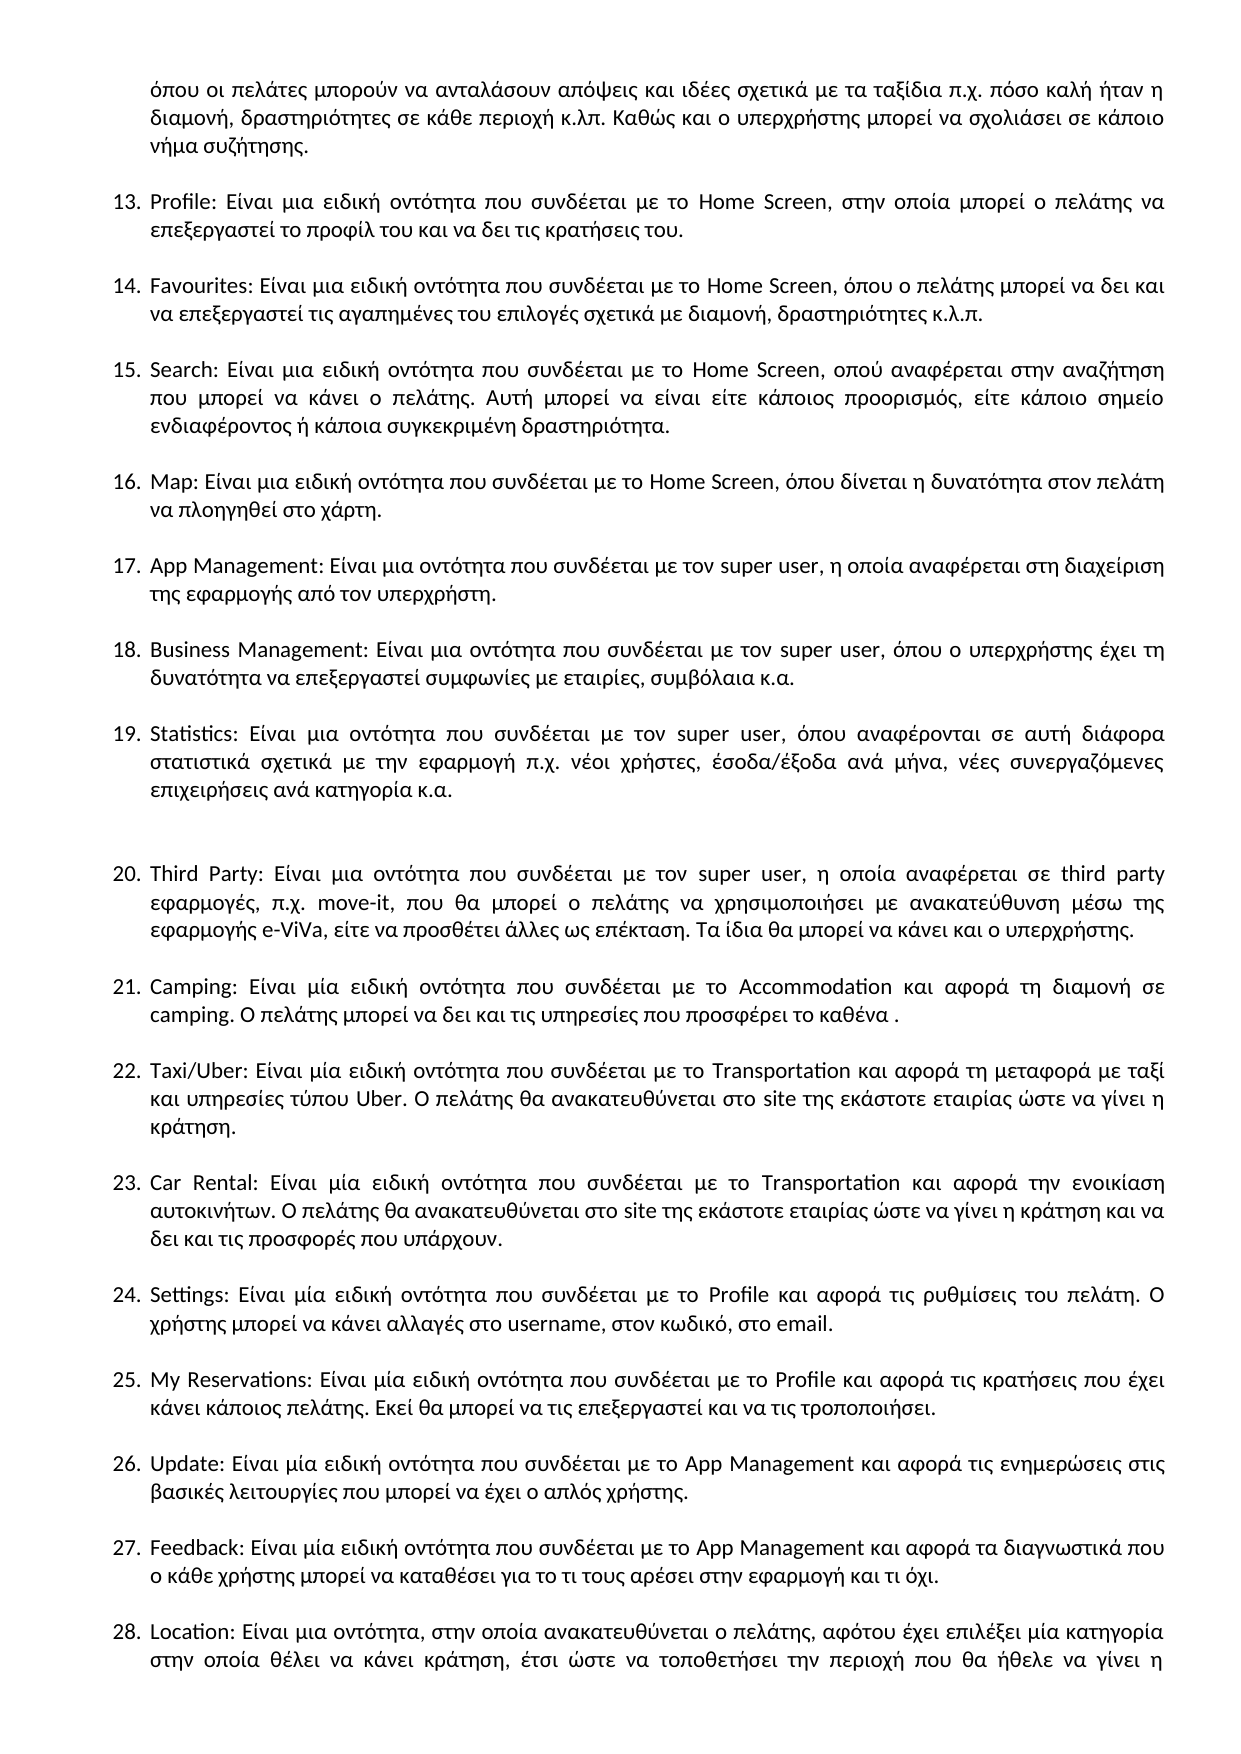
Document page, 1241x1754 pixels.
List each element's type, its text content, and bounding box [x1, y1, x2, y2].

list Business Management: Είναι μια οντότητα που συνδέεται με τον super user, όπου ο υπερχρήστης έχει τη δυνατότητα να επεξεργαστεί συμφωνίες με εταιρίες, συμβόλαια κ.α. [112, 635, 1165, 691]
list Update: Είναι μία ειδική οντότητα που συνδέεται με το App Management και αφορά τις ενημερώσεις στις βασικές λειτουργίες που μπορεί να έχει ο απλός χρήστης. [112, 1449, 1165, 1505]
list Search: Είναι μια ειδική οντότητα που συνδέεται με το Home Screen, οπού αναφέρεται στην αναζήτηση που μπορεί να κάνει ο πελάτης. Αυτή μπορεί να είναι είτε κάποιος προορισμός, είτε κάποιο σημείο ενδιαφέροντος ή κάποια συγκεκριμένη δραστηριότητα. [112, 355, 1165, 439]
list Settings: Είναι μία ειδική οντότητα που συνδέεται με το Profile και αφορά τις ρυθμίσεις του πελάτη. Ο χρήστης μπορεί να κάνει αλλαγές στο username, στον κωδικό, στο email. [112, 1281, 1165, 1337]
list Feedback: Είναι μία ειδική οντότητα που συνδέεται με το App Management και αφορά τα διαγνωστικά που ο κάθε χρήστης μπορεί να καταθέσει για το τι τους αρέσει στην εφαρμογή και τι όχι. [112, 1533, 1165, 1589]
list My Reservations: Είναι μία ειδική οντότητα που συνδέεται με το Profile και αφορά τις κρατήσεις που έχει κάνει κάποιος πελάτης. Εκεί θα μπορεί να τις επεξεργαστεί και να τις τροποποιήσει. [112, 1365, 1165, 1421]
list Profile: Είναι μια ειδική οντότητα που συνδέεται με το Home Screen, στην οποία μπορεί ο πελάτης να επεξεργαστεί το προφίλ του και να δει τις κρατήσεις του. [112, 187, 1165, 243]
list App Management: Είναι μια οντότητα που συνδέεται με τον super user, η οποία αναφέρεται στη διαχείριση της εφαρμογής από τον υπερχρήστη. [112, 551, 1165, 607]
list Camping: Είναι μία ειδική οντότητα που συνδέεται με το Accommodation και αφορά τη διαμονή σε camping. Ο πελάτης μπορεί να δει και τις υπηρεσίες που προσφέρει το καθένα . [112, 972, 1165, 1028]
list Favourites: Είναι μια ειδική οντότητα που συνδέεται με το Home Screen, όπου ο πελάτης μπορεί να δει και να επεξεργαστεί τις αγαπημένες του επιλογές σχετικά με διαμονή, δραστηριότητες κ.λ.π. [112, 271, 1165, 327]
list Statistics: Είναι μια οντότητα που συνδέεται με τον super user, όπου αναφέρονται σε αυτή διάφορα στατιστικά σχετικά με την εφαρμογή π.χ. νέοι χρήστες, έσοδα/έξοδα ανά μήνα, νέες συνεργαζόμενες επιχειρήσεις ανά κατηγορία κ.α. [112, 719, 1165, 803]
list Map: Είναι μια ειδική οντότητα που συνδέεται με το Home Screen, όπου δίνεται η δυνατότητα στον πελάτη να πλοηγηθεί στο χάρτη. [112, 467, 1165, 523]
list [112, 1617, 1165, 1673]
list Car Rental: Είναι μία ειδική οντότητα που συνδέεται με το Transportation και αφορά την ενοικίαση αυτοκινήτων. Ο πελάτης θα ανακατευθύνεται στο site της εκάστοτε εταιρίας ώστε να γίνει η κράτηση και να δει και τις προσφορές που υπάρχουν. [112, 1168, 1165, 1253]
list Third Party: Είναι μια οντότητα που συνδέεται με τον super user, η οποία αναφέρεται σε third party εφαρμογές, π.χ. move-it, που θα μπορεί ο πελάτης να χρησιμοποιήσει με ανακατεύθυνση μέσω της εφαρμογής e-ViVa, είτε να προσθέτει άλλες ως επέκταση. Τα ίδια θα μπορεί να κάνει και ο υπερχρήστης. [112, 859, 1165, 944]
list Taxi/Uber: Είναι μία ειδική οντότητα που συνδέεται με το Transportation και αφορά τη μεταφορά με ταξί και υπηρεσίες τύπου Uber. Ο πελάτης θα ανακατευθύνεται στο site της εκάστοτε εταιρίας ώστε να γίνει η κράτηση. [112, 1056, 1165, 1141]
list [112, 75, 1165, 159]
